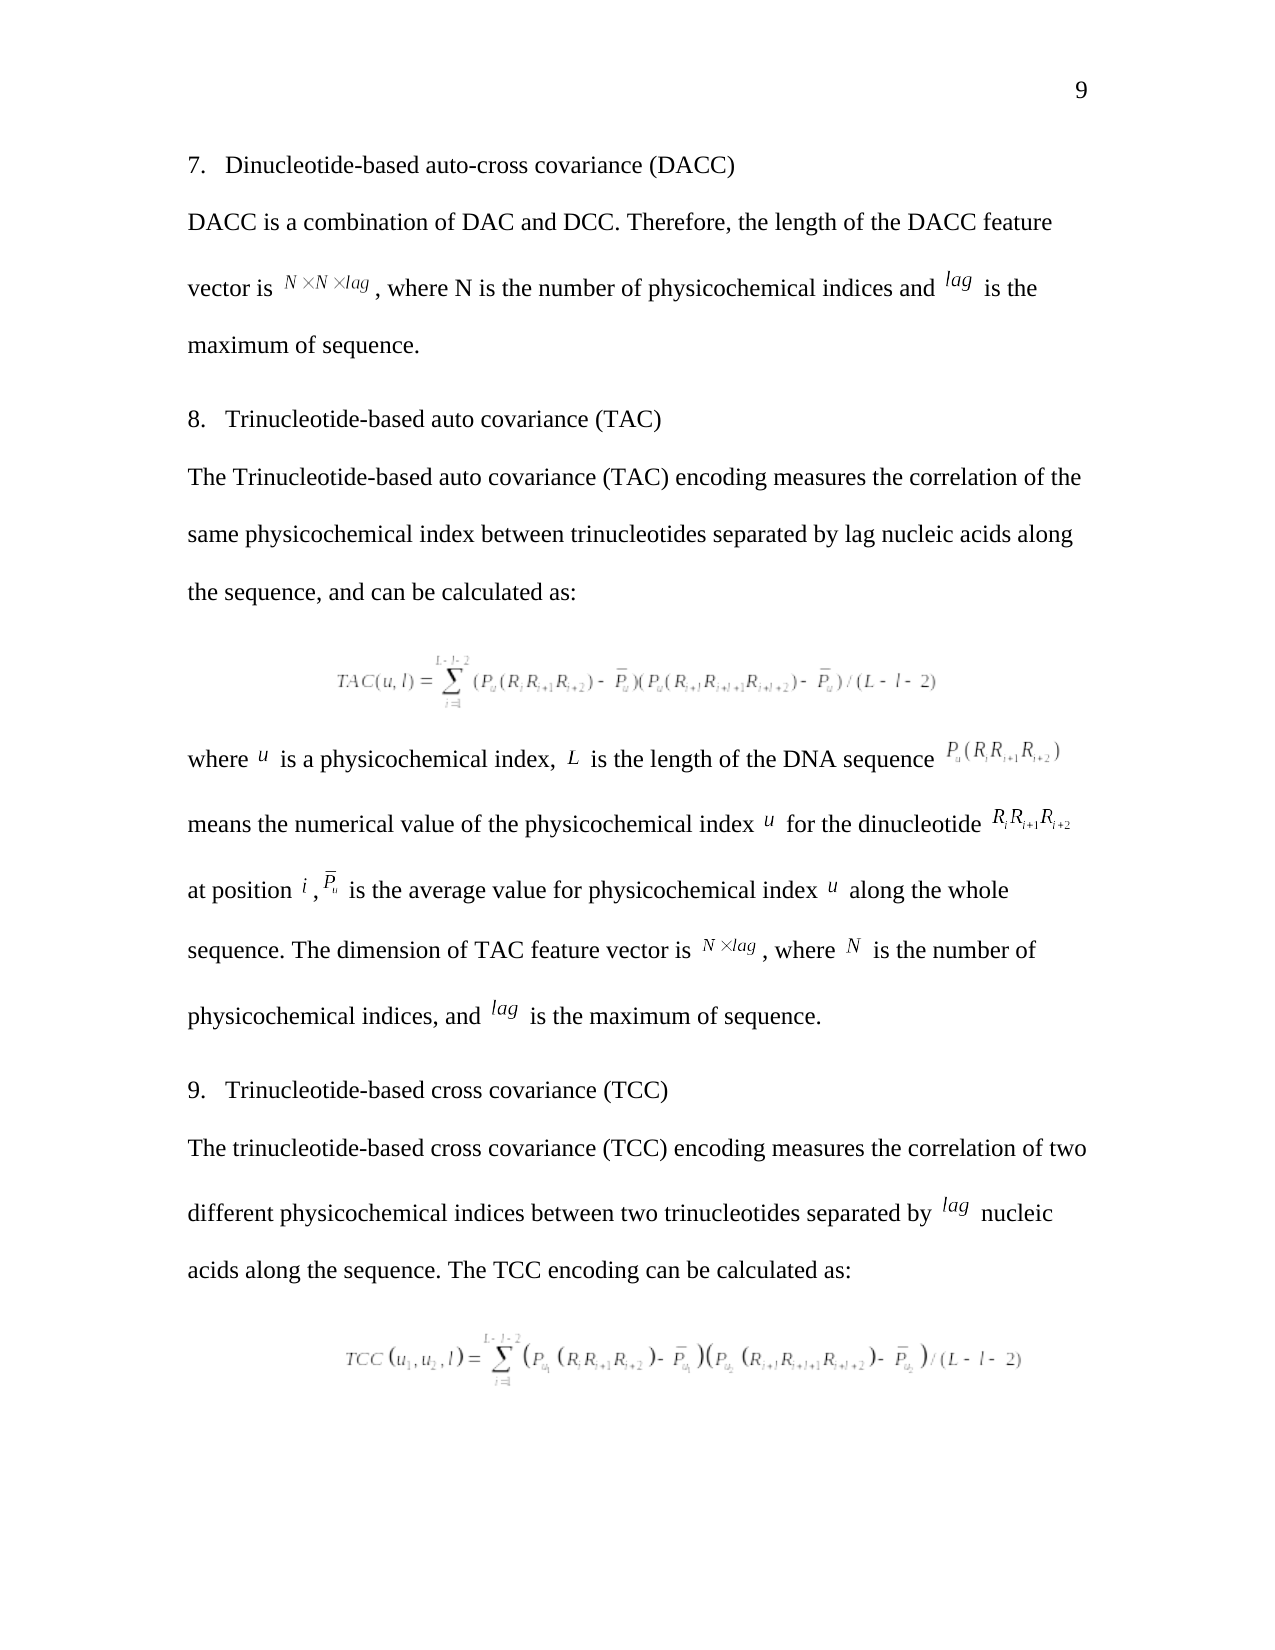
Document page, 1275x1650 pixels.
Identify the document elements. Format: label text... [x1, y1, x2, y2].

text The trinucleotide-based cross covariance (TCC) encoding measures the correlation of two different physicochemical indices between two trinucleotides separated by nucleic acids along the sequence. The TCC encoding can be calculated as: [187, 1133, 1087, 1284]
text DACC is a combination of DAC and DCC. Therefore, the length of the DACC feature vector is , where N is the number of physicochemical indices and is the maximum of sequence. [187, 207, 1087, 359]
list Trinucleotide-based cross covariance (TCC) [187, 1075, 1087, 1104]
text The Trinucleotide-based auto covariance (TAC) encoding measures the correlation of the same physicochemical index between trinucleotides separated by lag nucleic acids along the sequence, and can be calculated as: [187, 462, 1087, 606]
list Dinucleotide-based auto-cross covariance (DACC) [187, 150, 1087, 179]
list Trinucleotide-based auto covariance (TAC) [187, 404, 1087, 433]
text where is a physicochemical index, is the length of the DNA sequence means the numerical value of the physicochemical index for the dinucleotide at position , is the average value for physicochemical index along the whole sequence. The dimension of TAC feature vector is , where is the number of physicochemical indices, and is the maximum of sequence. [187, 736, 1087, 1030]
